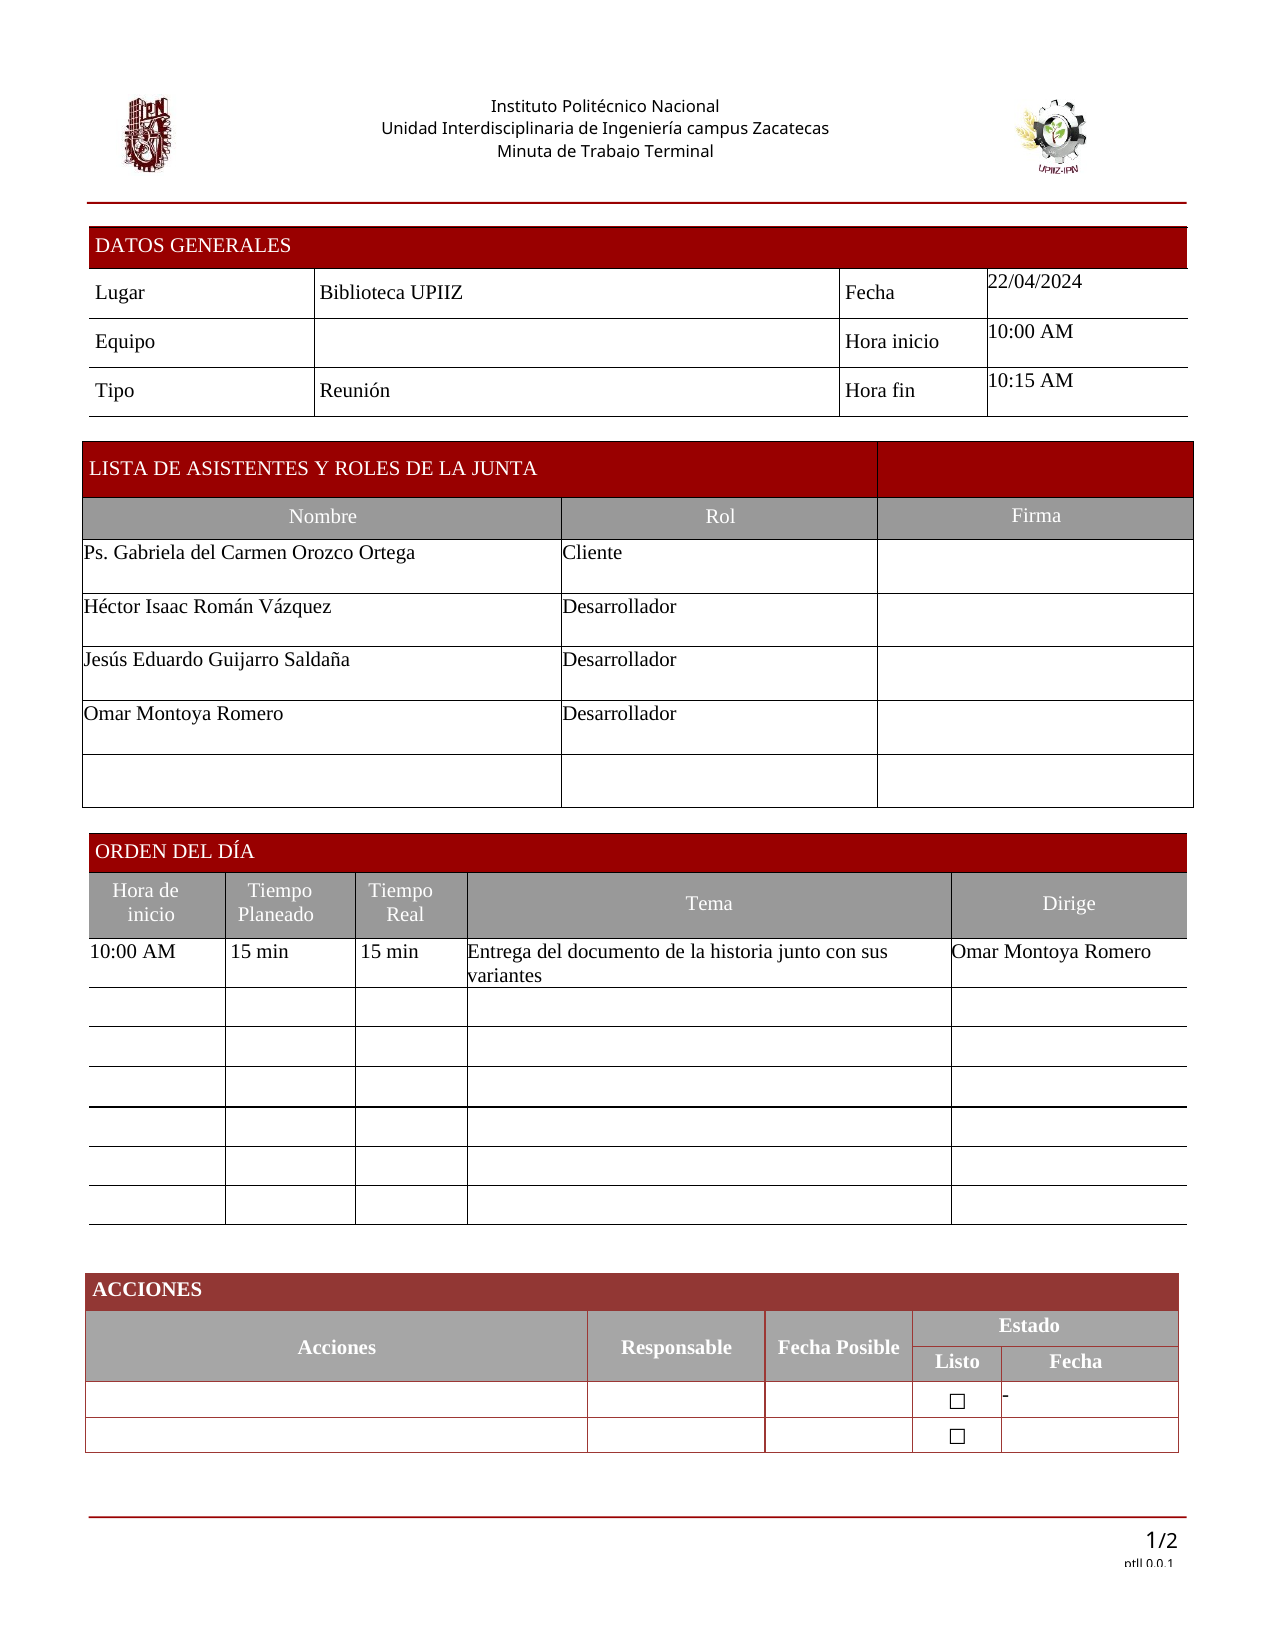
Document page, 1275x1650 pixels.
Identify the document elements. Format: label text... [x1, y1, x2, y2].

table_cell [83, 755, 561, 807]
table_cell Tiempo Real [356, 873, 467, 938]
table_cell [356, 1027, 467, 1066]
table_cell [226, 988, 355, 1026]
table_cell [952, 988, 1187, 1026]
table_cell Omar Montoya Romero [952, 939, 1187, 987]
table_cell [356, 988, 467, 1026]
table_cell [89, 1147, 225, 1185]
table_cell - [1002, 1382, 1178, 1417]
table_cell Tiempo Planeado [226, 873, 355, 938]
picture [115, 94, 177, 176]
table_cell Héctor Isaac Román Vázquez [83, 594, 561, 646]
table_cell Fecha Posible [766, 1311, 912, 1381]
table_cell [952, 1067, 1187, 1106]
table_cell ☐ [913, 1382, 1001, 1417]
table_cell [468, 988, 951, 1026]
table_cell [226, 1067, 355, 1106]
table_cell [89, 1067, 225, 1106]
table_cell [878, 701, 1193, 753]
table_cell Responsable [588, 1311, 764, 1381]
table_cell Omar Montoya Romero [83, 701, 561, 753]
table_cell [766, 1418, 912, 1452]
table_cell Rol [562, 498, 877, 539]
table_cell 10:00 AM [988, 319, 1187, 367]
table_cell [1002, 1418, 1178, 1452]
table_cell [952, 1186, 1187, 1224]
table_cell [89, 1027, 225, 1066]
table_cell [356, 1147, 467, 1185]
table_cell [89, 1108, 225, 1146]
table_cell [89, 1186, 225, 1224]
table_cell Listo [913, 1347, 1001, 1381]
table_cell Firma [878, 498, 1193, 539]
table_cell [356, 1067, 467, 1106]
table_cell Tipo [89, 368, 314, 416]
table_cell Fecha [1002, 1347, 1178, 1381]
table_cell 10:00 AM [89, 939, 225, 987]
table_header [878, 442, 1193, 497]
table_cell Reunión [315, 368, 839, 416]
table_cell [468, 1067, 951, 1106]
table_cell Desarrollador [562, 594, 877, 646]
table_cell 15 min [356, 939, 467, 987]
table_header ACCIONES [86, 1273, 1178, 1311]
table_cell [226, 1186, 355, 1224]
table_cell [588, 1382, 764, 1417]
table_cell Tema [468, 873, 951, 938]
picture [1014, 99, 1087, 174]
table_cell 10:15 AM [988, 368, 1187, 416]
table_cell [315, 319, 839, 367]
table_cell [468, 1027, 951, 1066]
table_cell [562, 755, 877, 807]
table_header LISTA DE ASISTENTES Y ROLES DE LA JUNTA [83, 442, 877, 497]
table_cell Entrega del documento de la historia junto con sus variantes [468, 939, 951, 987]
table_cell Ps. Gabriela del Carmen Orozco Ortega [83, 540, 561, 593]
table_cell [952, 1147, 1187, 1185]
table_cell Desarrollador [562, 701, 877, 753]
table_cell Jesús Eduardo Guijarro Saldaña [83, 647, 561, 700]
table_cell [226, 1147, 355, 1185]
table_cell Equipo [89, 319, 314, 367]
table_cell [878, 755, 1193, 807]
table_cell [588, 1418, 764, 1452]
table_cell Fecha [840, 269, 987, 318]
table_cell [878, 647, 1193, 700]
table_cell Cliente [562, 540, 877, 593]
table_cell Hora de inicio [89, 873, 225, 938]
table_cell [86, 1382, 587, 1417]
table_cell [878, 594, 1193, 646]
table_cell [878, 540, 1193, 593]
table_cell [766, 1382, 912, 1417]
table_cell [468, 1147, 951, 1185]
table_cell Nombre [83, 498, 561, 539]
table_cell [952, 1108, 1187, 1146]
table_cell 22/04/2024 [988, 269, 1187, 318]
table_cell Desarrollador [562, 647, 877, 700]
table_cell 15 min [226, 939, 355, 987]
table_header ORDEN DEL DÍA [89, 834, 1187, 872]
table_cell [226, 1027, 355, 1066]
table_cell [86, 1418, 587, 1452]
table_cell [952, 1027, 1187, 1066]
table_cell [89, 988, 225, 1026]
table_cell [226, 1108, 355, 1146]
table_cell [468, 1186, 951, 1224]
table_cell Lugar [89, 269, 314, 318]
table_header DATOS GENERALES [89, 228, 1187, 268]
table_cell [356, 1186, 467, 1224]
table_cell Estado [913, 1311, 1178, 1346]
table_cell Hora inicio [840, 319, 987, 367]
table_cell Biblioteca UPIIZ [315, 269, 839, 318]
table_cell Acciones [86, 1311, 587, 1381]
table_cell [468, 1108, 951, 1146]
table_cell ☐ [913, 1418, 1001, 1452]
table_cell Hora fin [840, 368, 987, 416]
table_cell [356, 1108, 467, 1146]
table_cell Dirige [952, 873, 1187, 938]
